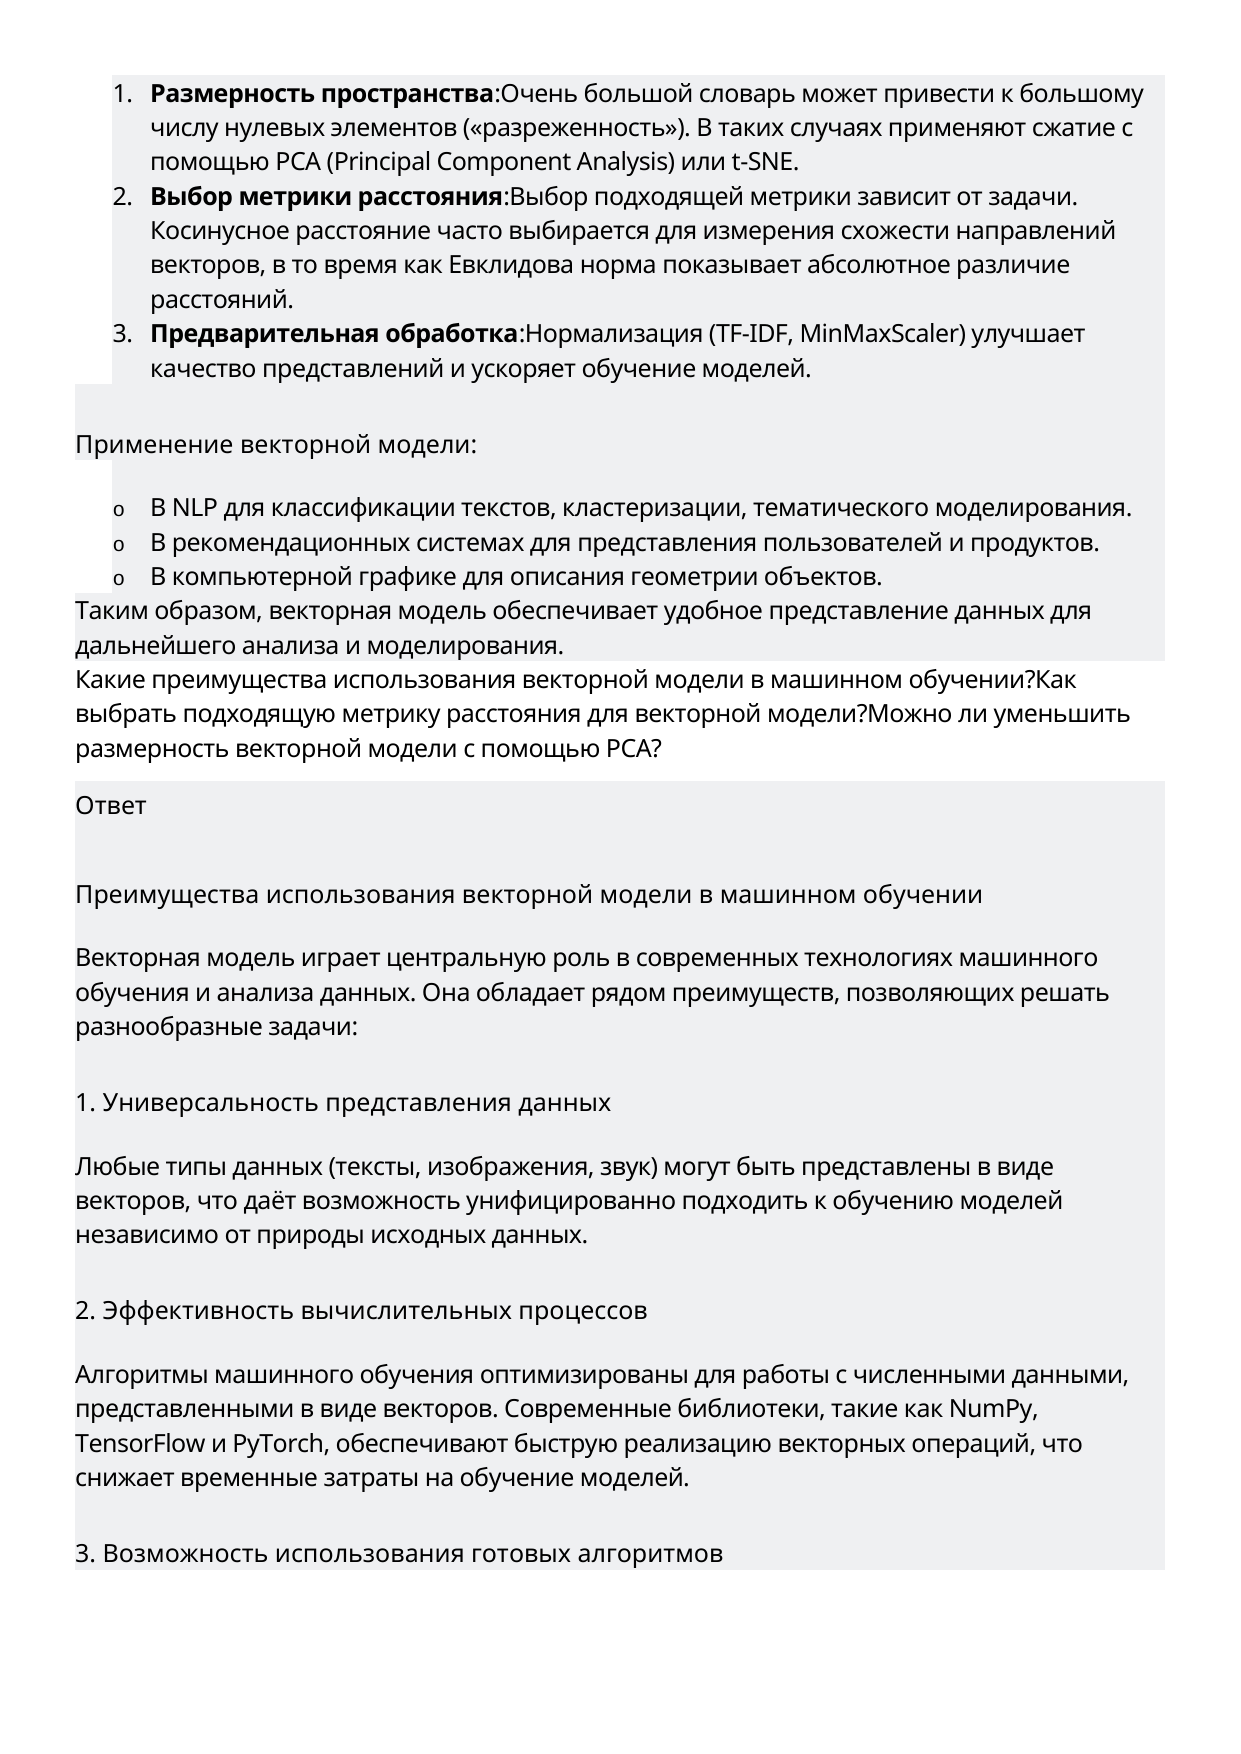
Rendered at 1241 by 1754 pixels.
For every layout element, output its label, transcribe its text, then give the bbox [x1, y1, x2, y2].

text Векторная модель играет центральную роль в современных технологиях машинного обучения и анализа данных. Она обладает рядом преимуществ, позволяющих решать разнообразные задачи: [75, 939, 1165, 1043]
text Какие преимущества использования векторной модели в машинном обучении?Как выбрать подходящую метрику расстояния для векторной модели?Можно ли уменьшить размерность векторной модели с помощью PCA? [75, 661, 1165, 764]
text Применение векторной модели: [75, 413, 1165, 460]
text Ответ [75, 781, 1165, 822]
list В NLP для классификации текстов, кластеризации, тематического моделирования. [112, 489, 1165, 524]
text 2. Эффективность вычислительных процессов [75, 1280, 1165, 1327]
text Любые типы данных (тексты, изображения, звук) могут быть представлены в виде векторов, что даёт возможность унифицированно подходить к обучению моделей независимо от природы исходных данных. [75, 1148, 1165, 1251]
list В рекомендационных системах для представления пользователей и продуктов. [112, 524, 1165, 558]
list Выбор метрики расстояния:Выбор подходящей метрики зависит от задачи. Косинусное расстояние часто выбирается для измерения схожести направлений векторов, в то время как Евклидова норма показывает абсолютное различие расстояний. [112, 178, 1165, 316]
list В компьютерной графике для описания геометрии объектов. [112, 558, 1165, 593]
text 1. Универсальность представления данных [75, 1072, 1165, 1119]
text Таким образом, векторная модель обеспечивает удобное представление данных для дальнейшего анализа и моделирования. [75, 593, 1165, 661]
list Размерность пространства:Очень большой словарь может привести к большому числу нулевых элементов («разреженность»). В таких случаях применяют сжатие с помощью PCA (Principal Component Analysis) или t-SNE. [112, 75, 1165, 178]
list Предварительная обработка:Нормализация (TF-IDF, MinMaxScaler) улучшает качество представлений и ускоряет обучение моделей. [112, 316, 1165, 384]
text 3. Возможность использования готовых алгоритмов [75, 1523, 1165, 1570]
text Алгоритмы машинного обучения оптимизированы для работы с численными данными, представленными в виде векторов. Современные библиотеки, такие как NumPy, TensorFlow и PyTorch, обеспечивают быструю реализацию векторных операций, что снижает временные затраты на обучение моделей. [75, 1356, 1165, 1494]
text Преимущества использования векторной модели в машинном обучении [75, 851, 1165, 910]
